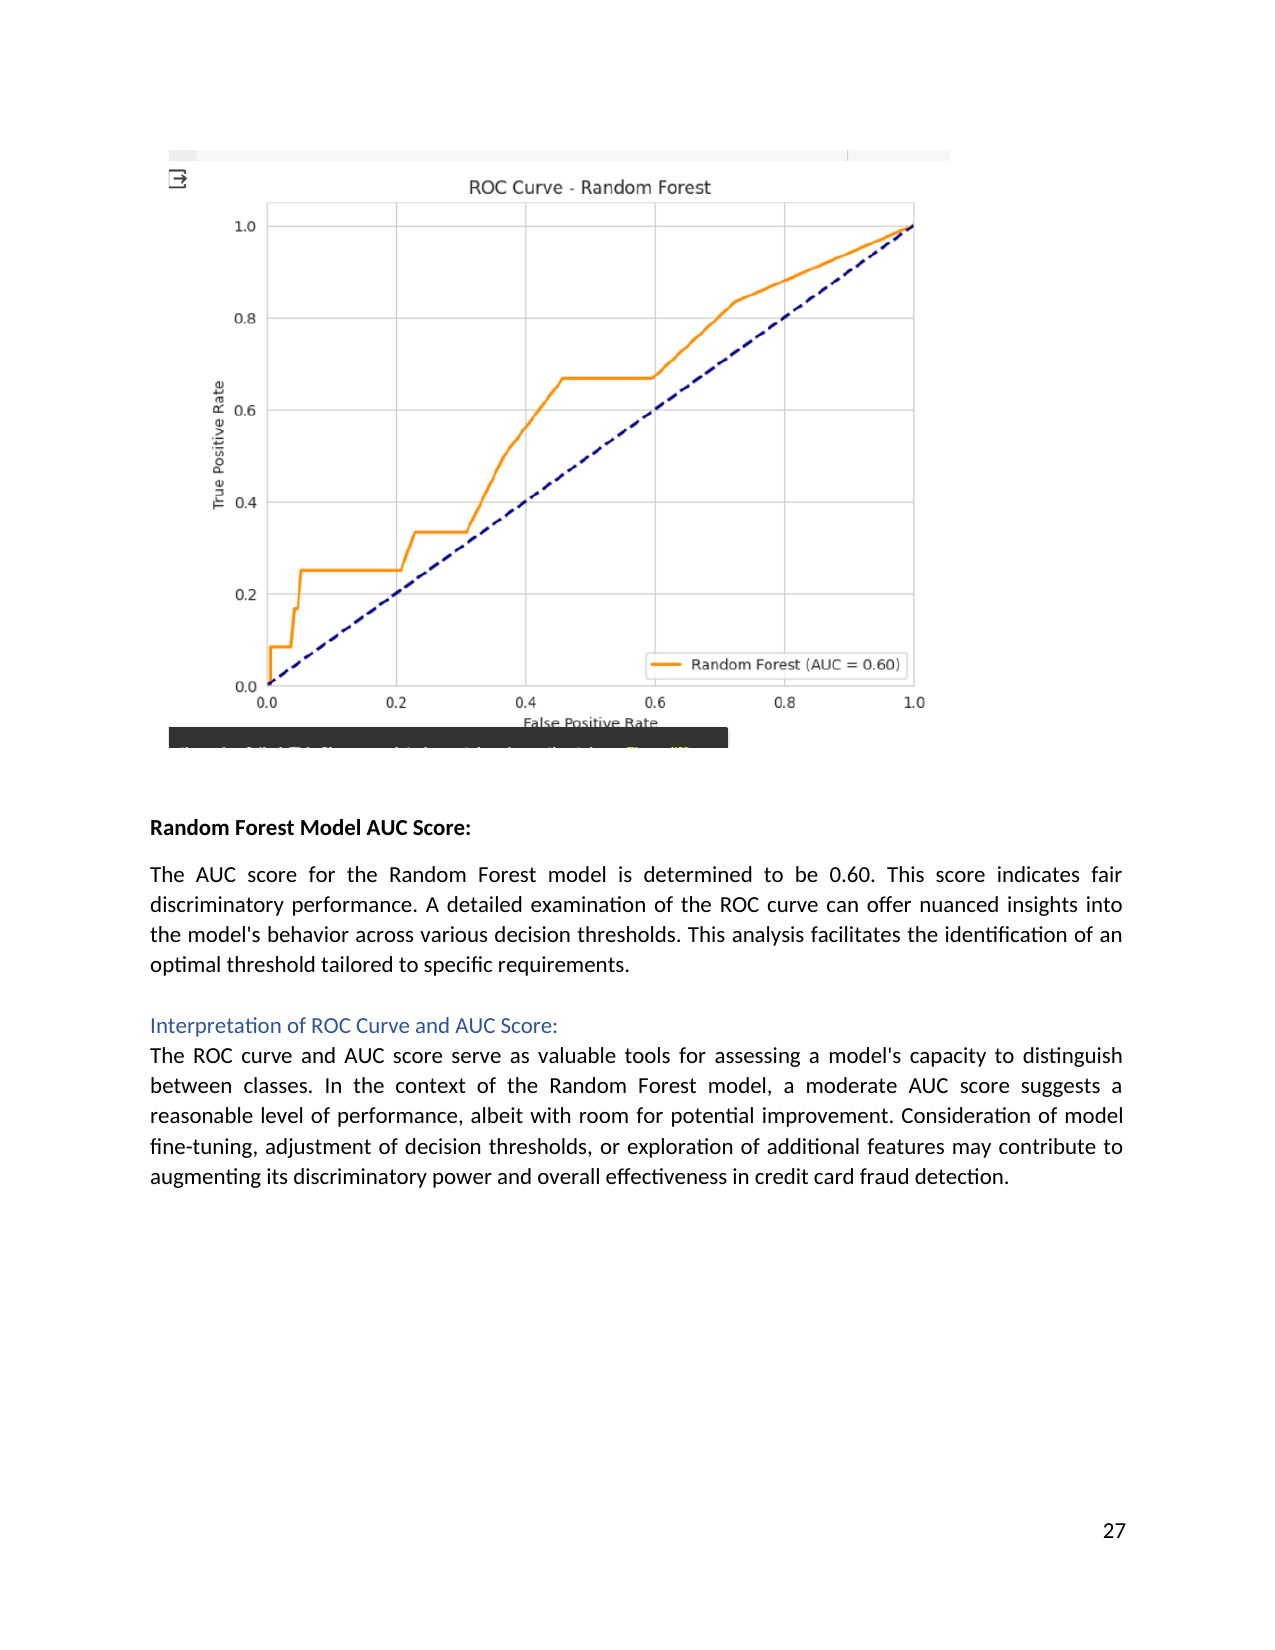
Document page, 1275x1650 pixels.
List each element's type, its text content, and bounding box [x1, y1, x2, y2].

text Interpretation of ROC Curve and AUC Score: [150, 1011, 1125, 1039]
text The AUC score for the Random Forest model is determined to be 0.60. This score indicates fair discriminatory performance. A detailed examination of the ROC curve can offer nuanced insights into the model's behavior across various decision thresholds. This analysis facilitates the identification of an optimal threshold tailored to specific requirements. [150, 860, 1125, 978]
text The ROC curve and AUC score serve as valuable tools for assessing a model's capacity to distinguish between classes. In the context of the Random Forest model, a moderate AUC score suggests a reasonable level of performance, albeit with room for potential improvement. Consideration of model fine-tuning, adjustment of decision thresholds, or exploration of additional features may contribute to augmenting its discriminatory power and overall effectiveness in credit card fraud detection. [150, 1041, 1125, 1190]
text Random Forest Model AUC Score: [150, 813, 1125, 841]
